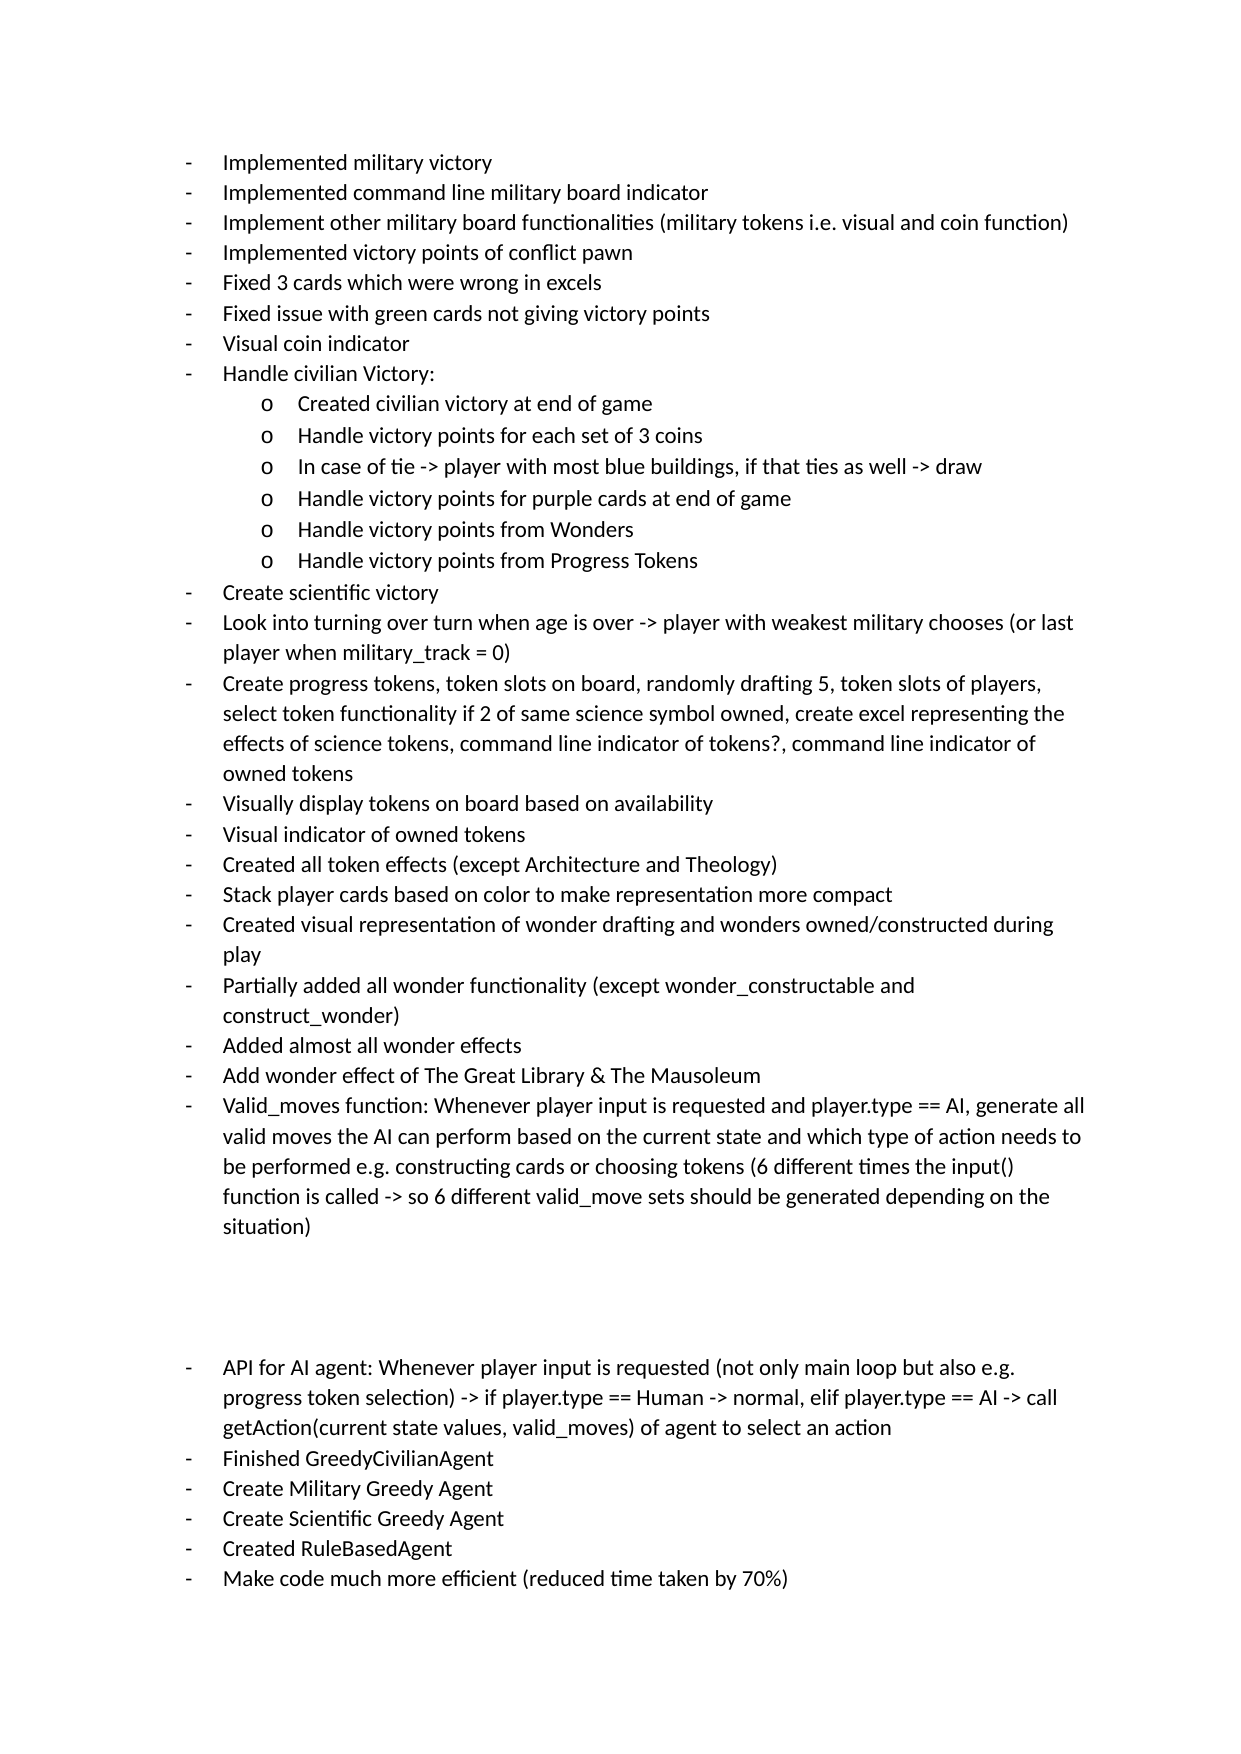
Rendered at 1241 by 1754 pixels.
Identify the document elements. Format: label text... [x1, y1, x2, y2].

list Implement other military board functionalities (military tokens i.e. visual and coin function) [185, 208, 1093, 236]
list Visual coin indicator [185, 329, 1093, 357]
list Handle victory points for purple cards at end of game [260, 484, 1093, 513]
list Create scientific victory [185, 578, 1093, 606]
list Add wonder effect of The Great Library & The Mausoleum [185, 1061, 1093, 1089]
list Handle civilian Victory: [185, 359, 1093, 387]
list Added almost all wonder effects [185, 1031, 1093, 1059]
list Create progress tokens, token slots on board, randomly drafting 5, token slots of players, select token functionality if 2 of same science symbol owned, create excel representing the effects of science tokens, command line indicator of tokens?, command line indicator of owned tokens [185, 669, 1093, 787]
list Fixed 3 cards which were wrong in excels [185, 268, 1093, 296]
list Visual indicator of owned tokens [185, 820, 1093, 848]
list In case of tie -> player with most blue buildings, if that ties as well -> draw [260, 452, 1093, 481]
list Implemented command line military board indicator [185, 178, 1093, 206]
list Created RuleBasedAgent [185, 1534, 1093, 1562]
list API for AI agent: Whenever player input is requested (not only main loop but also e.g. progress token selection) -> if player.type == Human -> normal, elif player.type == AI -> call getAction(current state values, valid_moves) of agent to select an action [185, 1353, 1093, 1441]
list Finished GreedyCivilianAgent [185, 1444, 1093, 1472]
list Look into turning over turn when age is over -> player with weakest military chooses (or last player when military_track = 0) [185, 608, 1093, 666]
list Fixed issue with green cards not giving victory points [185, 299, 1093, 327]
list Created visual representation of wonder drafting and wonders owned/constructed during play [185, 910, 1093, 968]
list Created civilian victory at end of game [260, 389, 1093, 418]
list Created all token effects (except Architecture and Theology) [185, 850, 1093, 878]
list Stack player cards based on color to make representation more compact [185, 880, 1093, 908]
list Make code much more efficient (reduced time taken by 70%) [185, 1564, 1093, 1592]
list Visually display tokens on board based on availability [185, 789, 1093, 817]
list Create Scientific Greedy Agent [185, 1504, 1093, 1532]
list Valid_moves function: Whenever player input is requested and player.type == AI, generate all valid moves the AI can perform based on the current state and which type of action needs to be performed e.g. constructing cards or choosing tokens (6 different times the input() function is called -> so 6 different valid_move sets should be generated depending on the situation) [185, 1092, 1093, 1240]
list Handle victory points for each set of 3 coins [260, 421, 1093, 450]
list Handle victory points from Progress Tokens [260, 547, 1093, 576]
list Create Military Greedy Agent [185, 1474, 1093, 1502]
list Implemented military victory [185, 148, 1093, 176]
list Handle victory points from Wonders [260, 515, 1093, 544]
list Partially added all wonder functionality (except wonder_constructable and construct_wonder) [185, 971, 1093, 1029]
list Implemented victory points of conflict pawn [185, 238, 1093, 266]
